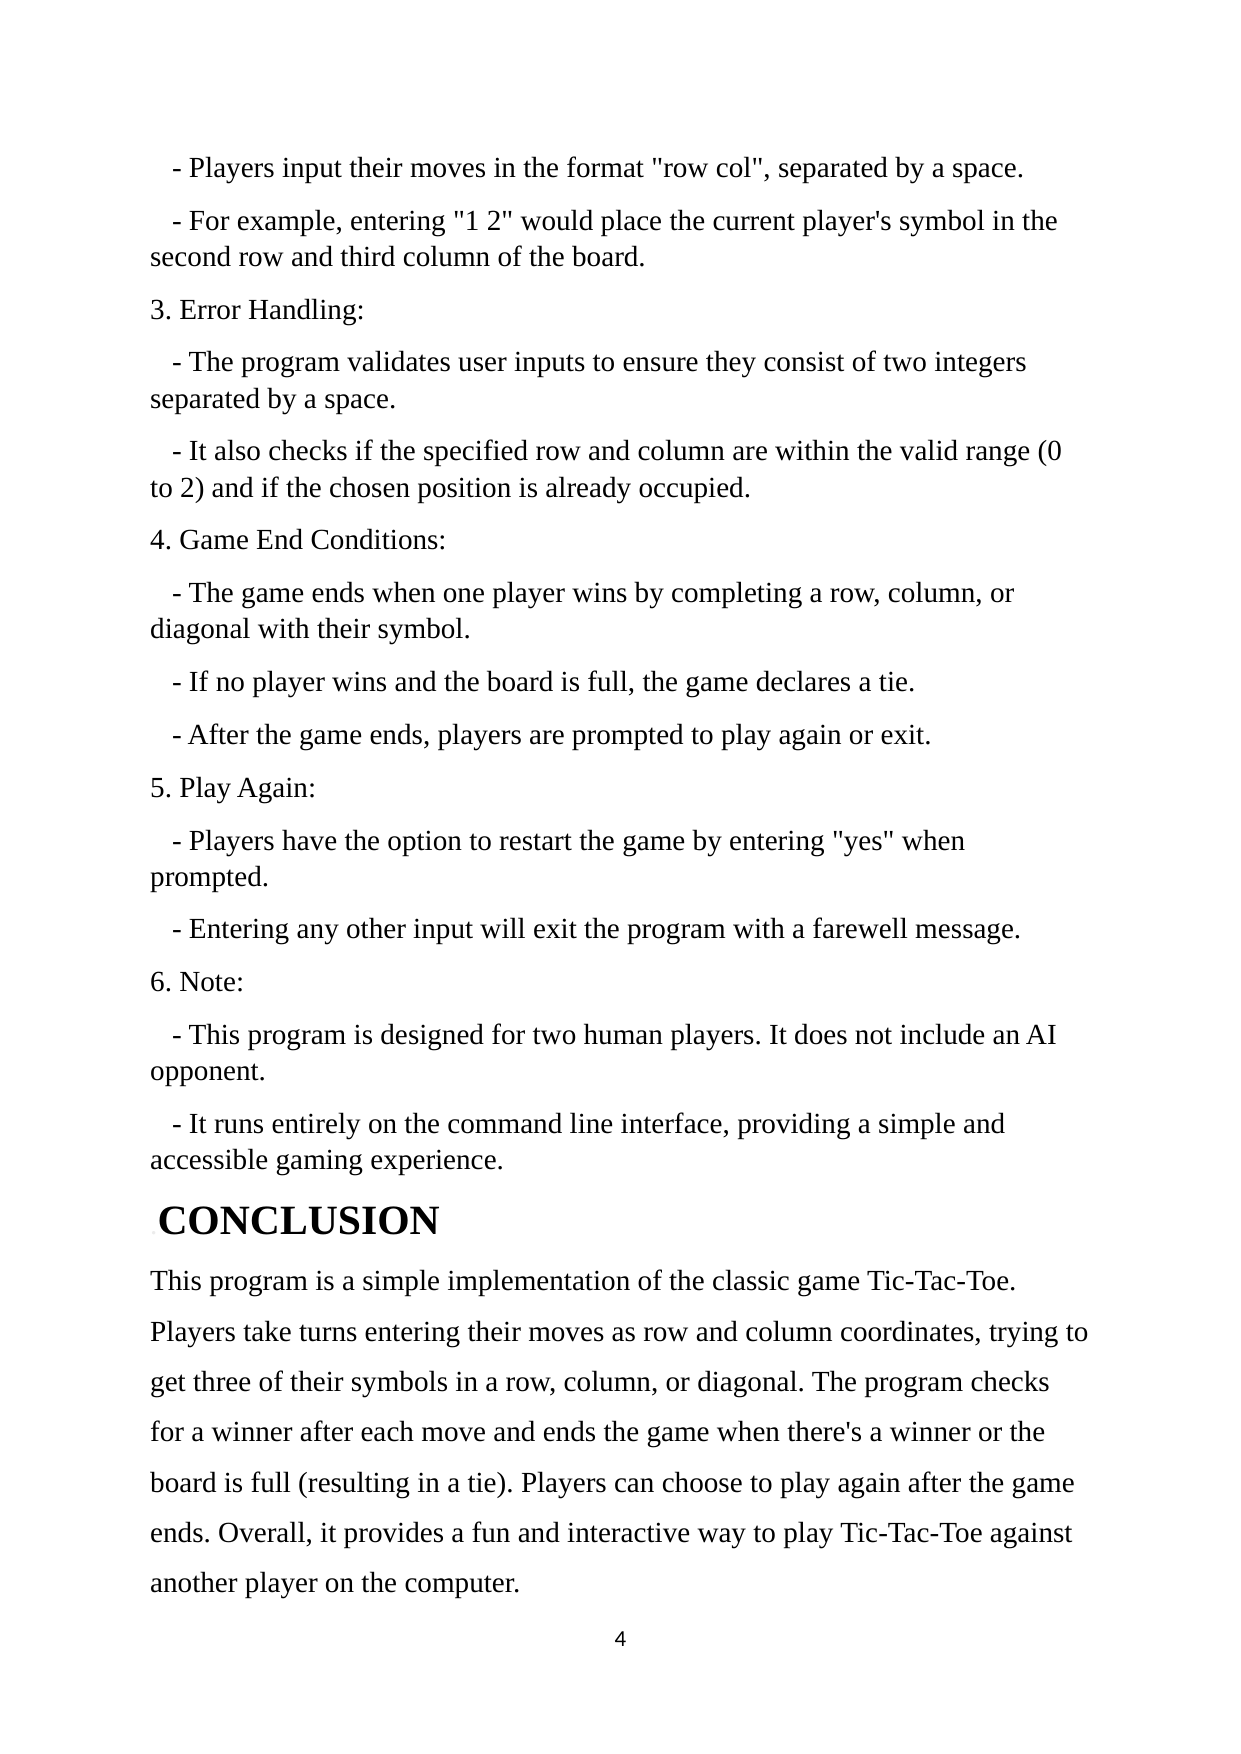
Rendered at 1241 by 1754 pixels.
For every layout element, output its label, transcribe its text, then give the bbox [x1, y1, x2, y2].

text - Entering any other input will exit the program with a farewell message. [150, 912, 1090, 945]
text - It runs entirely on the command line interface, providing a simple and accessible gaming experience. [150, 1106, 1090, 1176]
text - Players input their moves in the format "row col", separated by a space. [150, 150, 1090, 183]
text - Players have the option to restart the game by entering "yes" when prompted. [150, 823, 1090, 892]
text 4. Game End Conditions: [150, 522, 1090, 556]
text 6. Note: [150, 964, 1090, 998]
text .CONCLUSION [150, 1195, 1090, 1243]
text - The game ends when one player wins by completing a row, column, or diagonal with their symbol. [150, 575, 1090, 645]
text - It also checks if the specified row and column are within the valid range (0 to 2) and if the chosen position is already occupied. [150, 433, 1090, 503]
text - This program is designed for two human players. It does not include an AI opponent. [150, 1017, 1090, 1087]
text - After the game ends, players are prompted to play again or exit. [150, 717, 1090, 751]
text - For example, entering "1 2" would place the current player's symbol in the second row and third column of the board. [150, 203, 1090, 272]
text 3. Error Handling: [150, 292, 1090, 325]
text This program is a simple implementation of the classic game Tic-Tac-Toe. Players take turns entering their moves as row and column coordinates, trying to get three of their symbols in a row, column, or diagonal. The program checks for a winner after each move and ends the game when there's a winner or the board is full (resulting in a tie). Players can choose to play again after the game ends. Overall, it provides a fun and interactive way to play Tic-Tac-Toe against another player on the computer. [150, 1263, 1090, 1599]
text - If no player wins and the board is full, the game declares a tie. [150, 664, 1090, 698]
text - The program validates user inputs to ensure they consist of two integers separated by a space. [150, 344, 1090, 414]
text 5. Play Again: [150, 770, 1090, 803]
